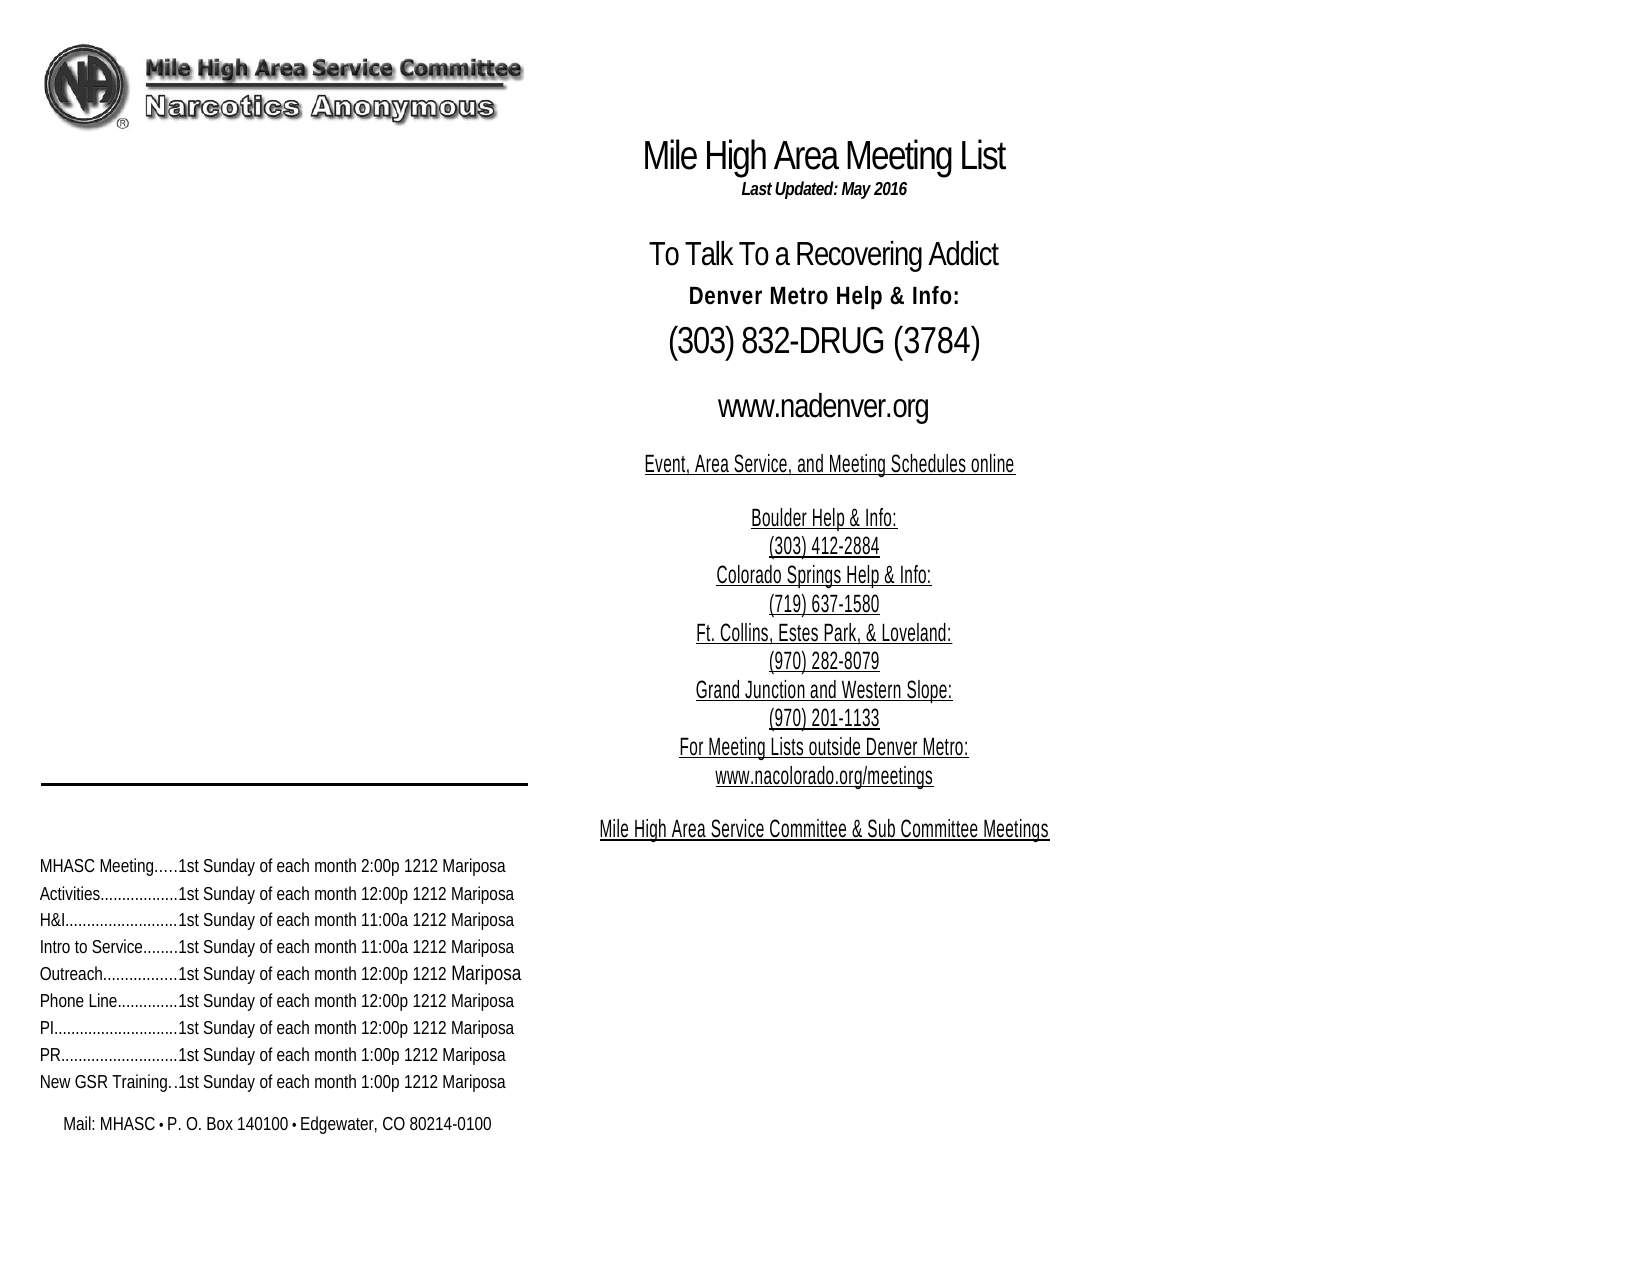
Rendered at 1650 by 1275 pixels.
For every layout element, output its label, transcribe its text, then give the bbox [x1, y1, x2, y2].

subtitle Event, Area Service, and Meeting Schedules online [94, 449, 1566, 478]
text Intro to Service 1st Sunday of each month 11:00a 1212 Mariposa [39, 932, 1612, 959]
text PR 1st Sunday of each month 1:00p 1212 Mariposa [39, 1040, 1612, 1067]
text H&I 1st Sunday of each month 11:00a 1212 Mariposa [39, 905, 1612, 932]
subtitle Boulder Help & Info: (303) 412-2884 [37, 503, 1611, 560]
subtitle (303) 832-DRUG (3784) [37, 318, 1611, 361]
text Phone Line 1st Sunday of each month 12:00p 1212 Mariposa [39, 986, 1612, 1013]
subtitle For Meeting Lists outside Denver Metro: www.nacolorado.org/meetings [37, 732, 1611, 789]
text Denver Metro Help & Info: [37, 281, 1611, 310]
subtitle Grand Junction and Western Slope: (970) 201-1133 [37, 675, 1611, 732]
text Mail: MHASC • P. O. Box 140100 • Edgewater, CO 80214-0100 [63, 1119, 1612, 1134]
text MHASC Meeting 1st Sunday of each month 2:00p 1212 Mariposa [39, 851, 1612, 878]
text PI 1st Sunday of each month 12:00p 1212 Mariposa [39, 1013, 1612, 1040]
subtitle Colorado Springs Help & Info: (719) 637-1580 [37, 560, 1611, 617]
subtitle Mile High Area Service Committee & Sub Committee Meetings [37, 814, 1611, 843]
subtitle Mile High Area Meeting List [37, 37, 1612, 177]
subtitle Ft. Collins, Estes Park, & Loveland: (970) 282-8079 [37, 617, 1611, 675]
subtitle To Talk To a Recovering Addict [37, 234, 1611, 273]
picture [36, 39, 525, 137]
text Activities 1st Sunday of each month 12:00p 1212 Mariposa [39, 878, 1612, 905]
text Last Updated: May 2016 [37, 177, 1611, 199]
subtitle www.nadenver.org [37, 386, 1611, 424]
text New GSR Training 1st Sunday of each month 1:00p 1212 Mariposa [39, 1067, 1612, 1094]
text Outreach 1st Sunday of each month 12:00p 1212 Mariposa [39, 959, 1612, 986]
